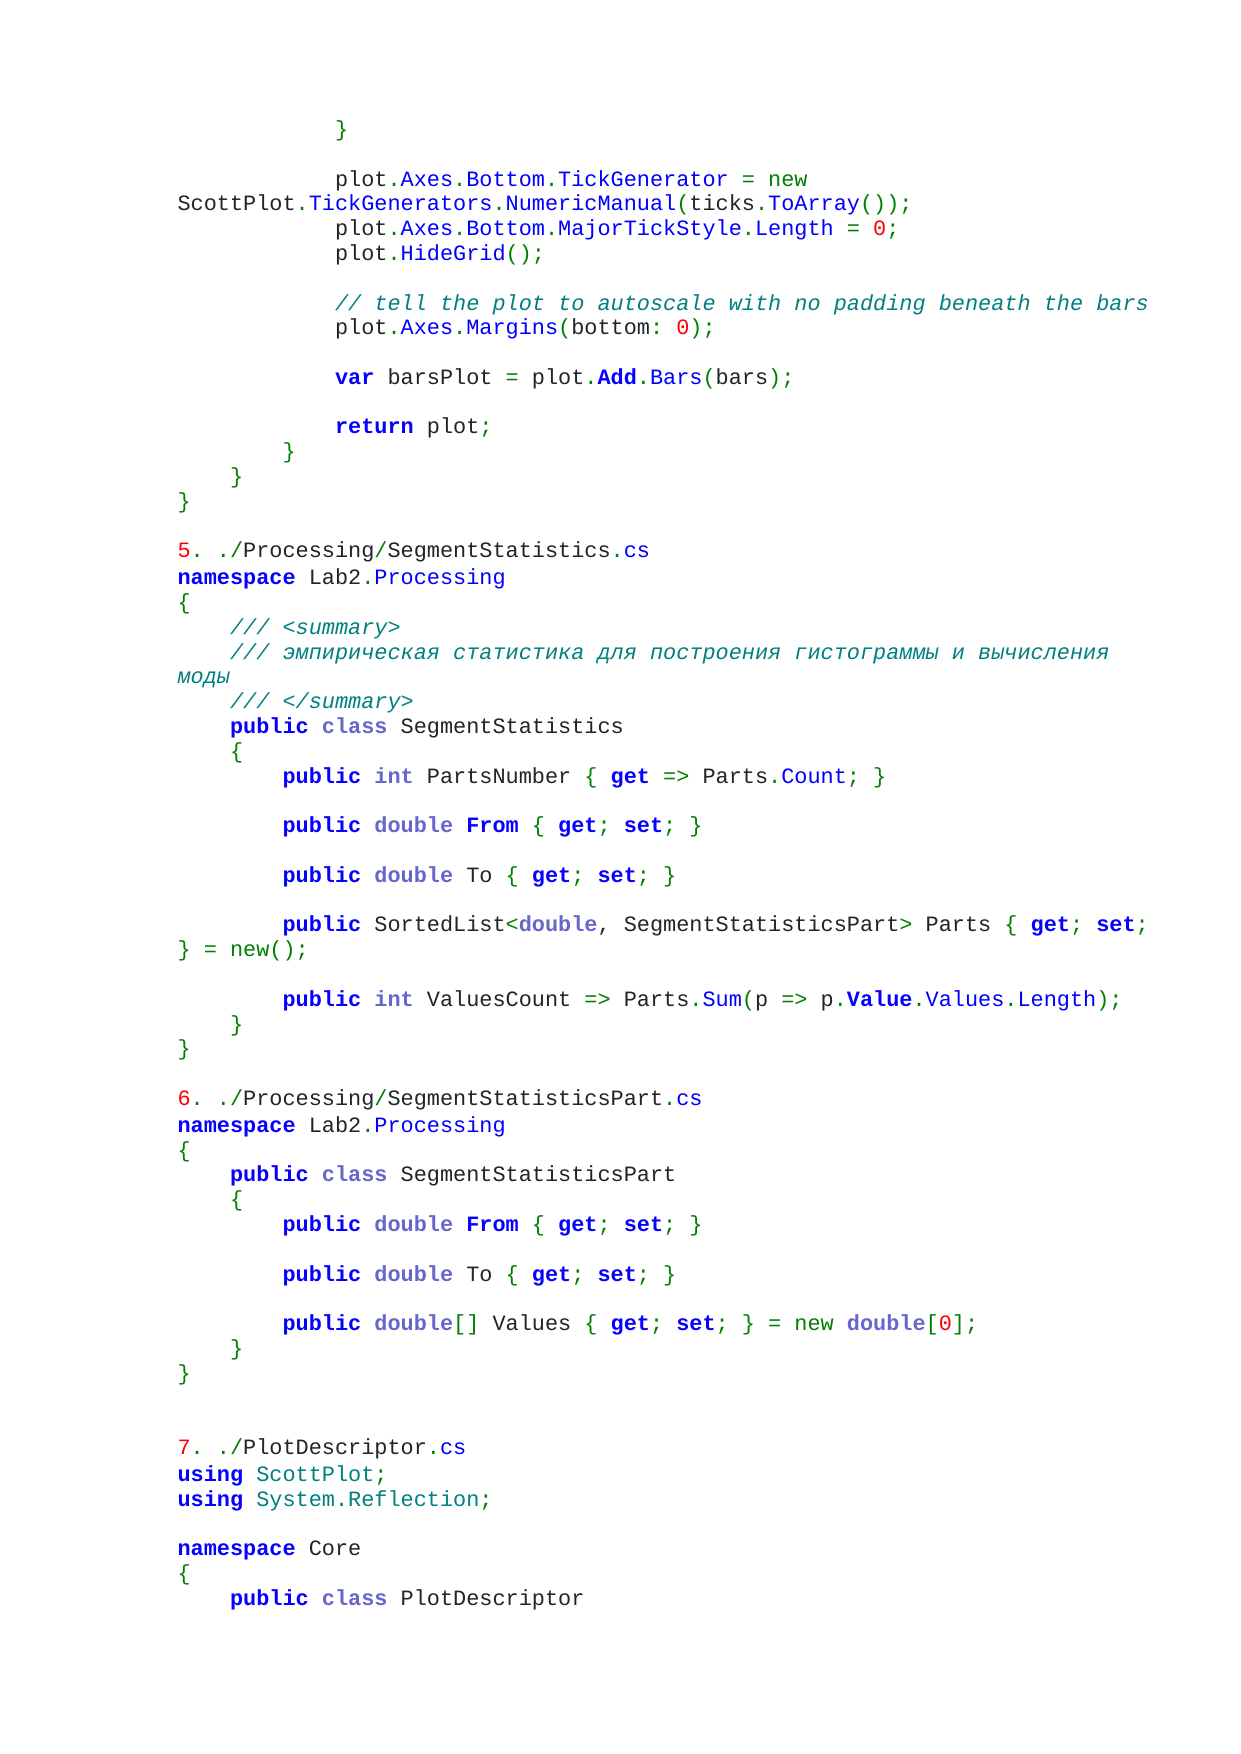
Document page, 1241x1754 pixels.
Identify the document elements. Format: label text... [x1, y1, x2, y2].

text public double From { get; set; } [177, 814, 1152, 839]
text public SortedList<double, SegmentStatisticsPart> Parts { get; set; } = new(); [177, 913, 1152, 963]
text public double To { get; set; } [177, 864, 1152, 889]
text 7. ./PlotDescriptor.cs [177, 1436, 1152, 1461]
text public class PlotDescriptor [177, 1587, 1152, 1612]
text /// <summary> [177, 616, 1152, 641]
text 6. ./Processing/SegmentStatisticsPart.cs [177, 1087, 1152, 1112]
text 5. ./Processing/SegmentStatistics.cs [177, 539, 1152, 564]
text using System.Reflection; [177, 1488, 1152, 1513]
text /// </summary> [177, 690, 1152, 715]
text public int PartsNumber { get => Parts.Count; } [177, 765, 1152, 789]
text /// эмпирическая статистика для построения гистограммы и вычисления моды [177, 641, 1152, 690]
text } [177, 465, 1152, 490]
text public int ValuesCount => Parts.Sum(p => p.Value.Values.Length); [177, 988, 1152, 1013]
text { [177, 591, 1152, 616]
text public double To { get; set; } [177, 1263, 1152, 1287]
text plot.HideGrid(); [177, 242, 1152, 267]
text public double[] Values { get; set; } = new double[0]; [177, 1312, 1152, 1337]
text } [177, 1337, 1152, 1362]
text } [177, 1013, 1152, 1037]
text } [177, 490, 1152, 515]
text } [177, 440, 1152, 465]
text // tell the plot to autoscale with no padding beneath the bars [177, 292, 1152, 316]
text { [177, 740, 1152, 765]
text public double From { get; set; } [177, 1213, 1152, 1238]
text public class SegmentStatisticsPart [177, 1163, 1152, 1188]
text ﻿using ScottPlot; [177, 1461, 1152, 1488]
text } [177, 1362, 1152, 1387]
text } [177, 118, 1152, 143]
text } [177, 1037, 1152, 1062]
text plot.Axes.Bottom.TickGenerator = new ScottPlot.TickGenerators.NumericManual(ticks.ToArray()); [177, 168, 1152, 217]
text namespace Core [177, 1537, 1152, 1562]
text { [177, 1562, 1152, 1587]
text { [177, 1188, 1152, 1213]
text plot.Axes.Margins(bottom: 0); [177, 316, 1152, 341]
text { [177, 1139, 1152, 1163]
text plot.Axes.Bottom.MajorTickStyle.Length = 0; [177, 217, 1152, 242]
text public class SegmentStatistics [177, 715, 1152, 740]
text ﻿namespace Lab2.Processing [177, 564, 1152, 591]
text var barsPlot = plot.Add.Bars(bars); [177, 366, 1152, 391]
text ﻿namespace Lab2.Processing [177, 1112, 1152, 1139]
text return plot; [177, 416, 1152, 440]
